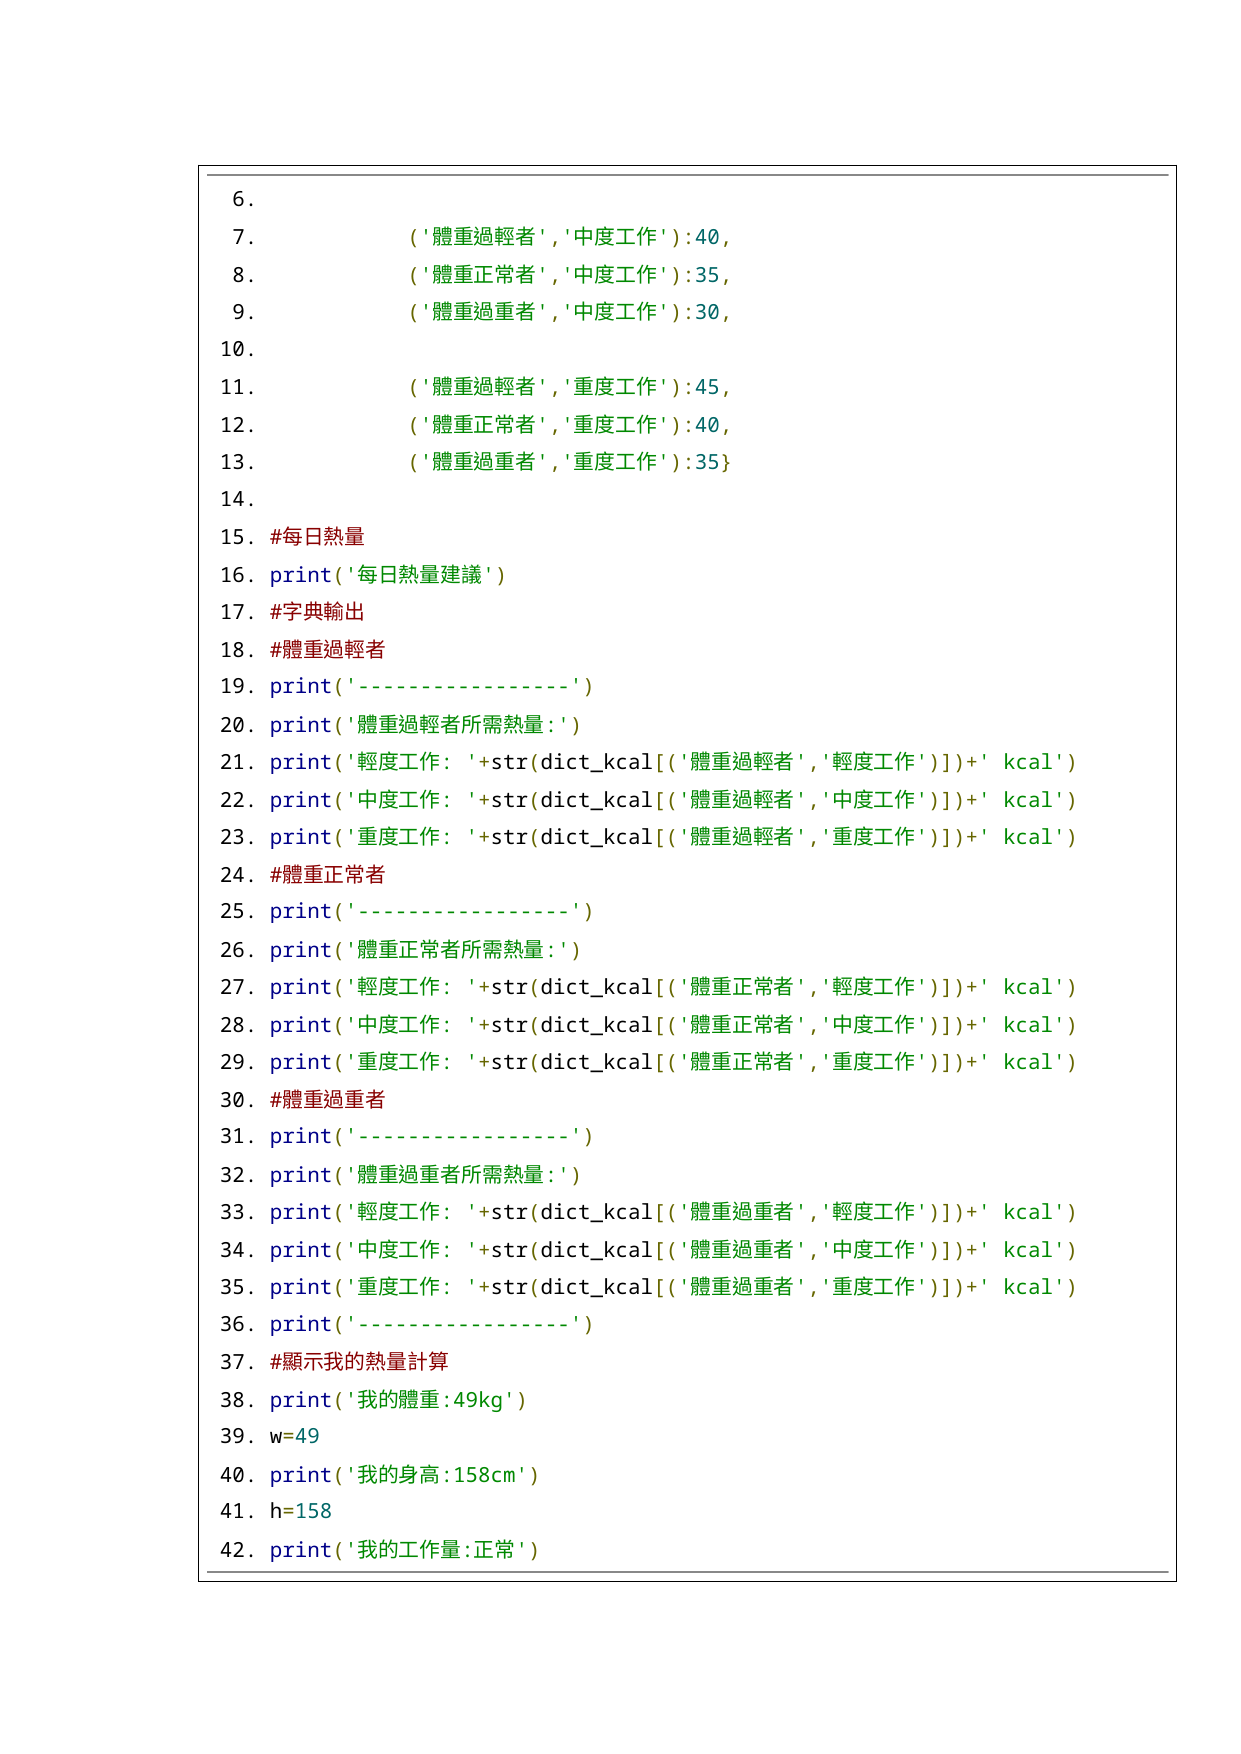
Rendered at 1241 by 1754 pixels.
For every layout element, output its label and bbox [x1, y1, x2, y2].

table_cell [199, 166, 1176, 1581]
